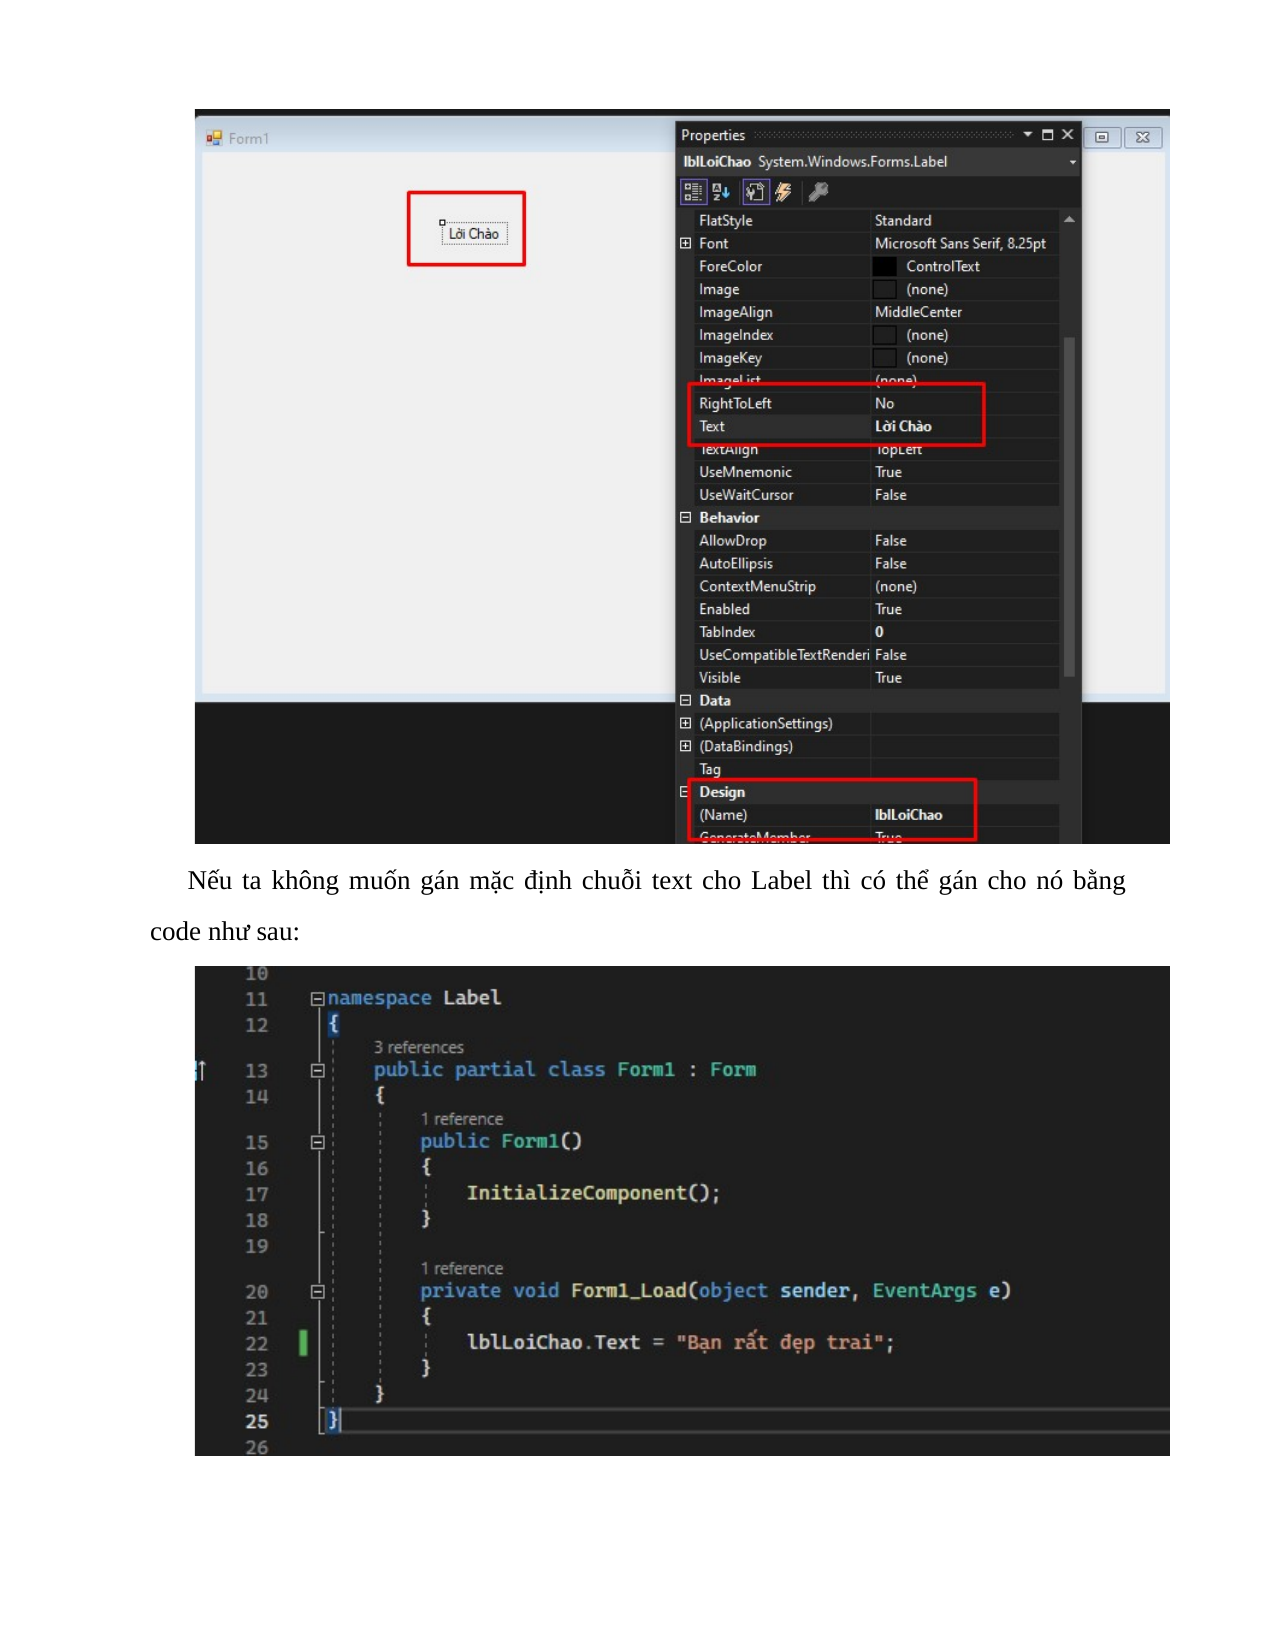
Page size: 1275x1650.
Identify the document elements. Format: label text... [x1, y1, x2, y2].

picture [194, 109, 1170, 844]
text Nếu ta không muốn gán mặc định chuỗi text cho Label thì có thể gán cho nó bằng code như sau: [150, 864, 1127, 946]
picture [194, 966, 1170, 1456]
